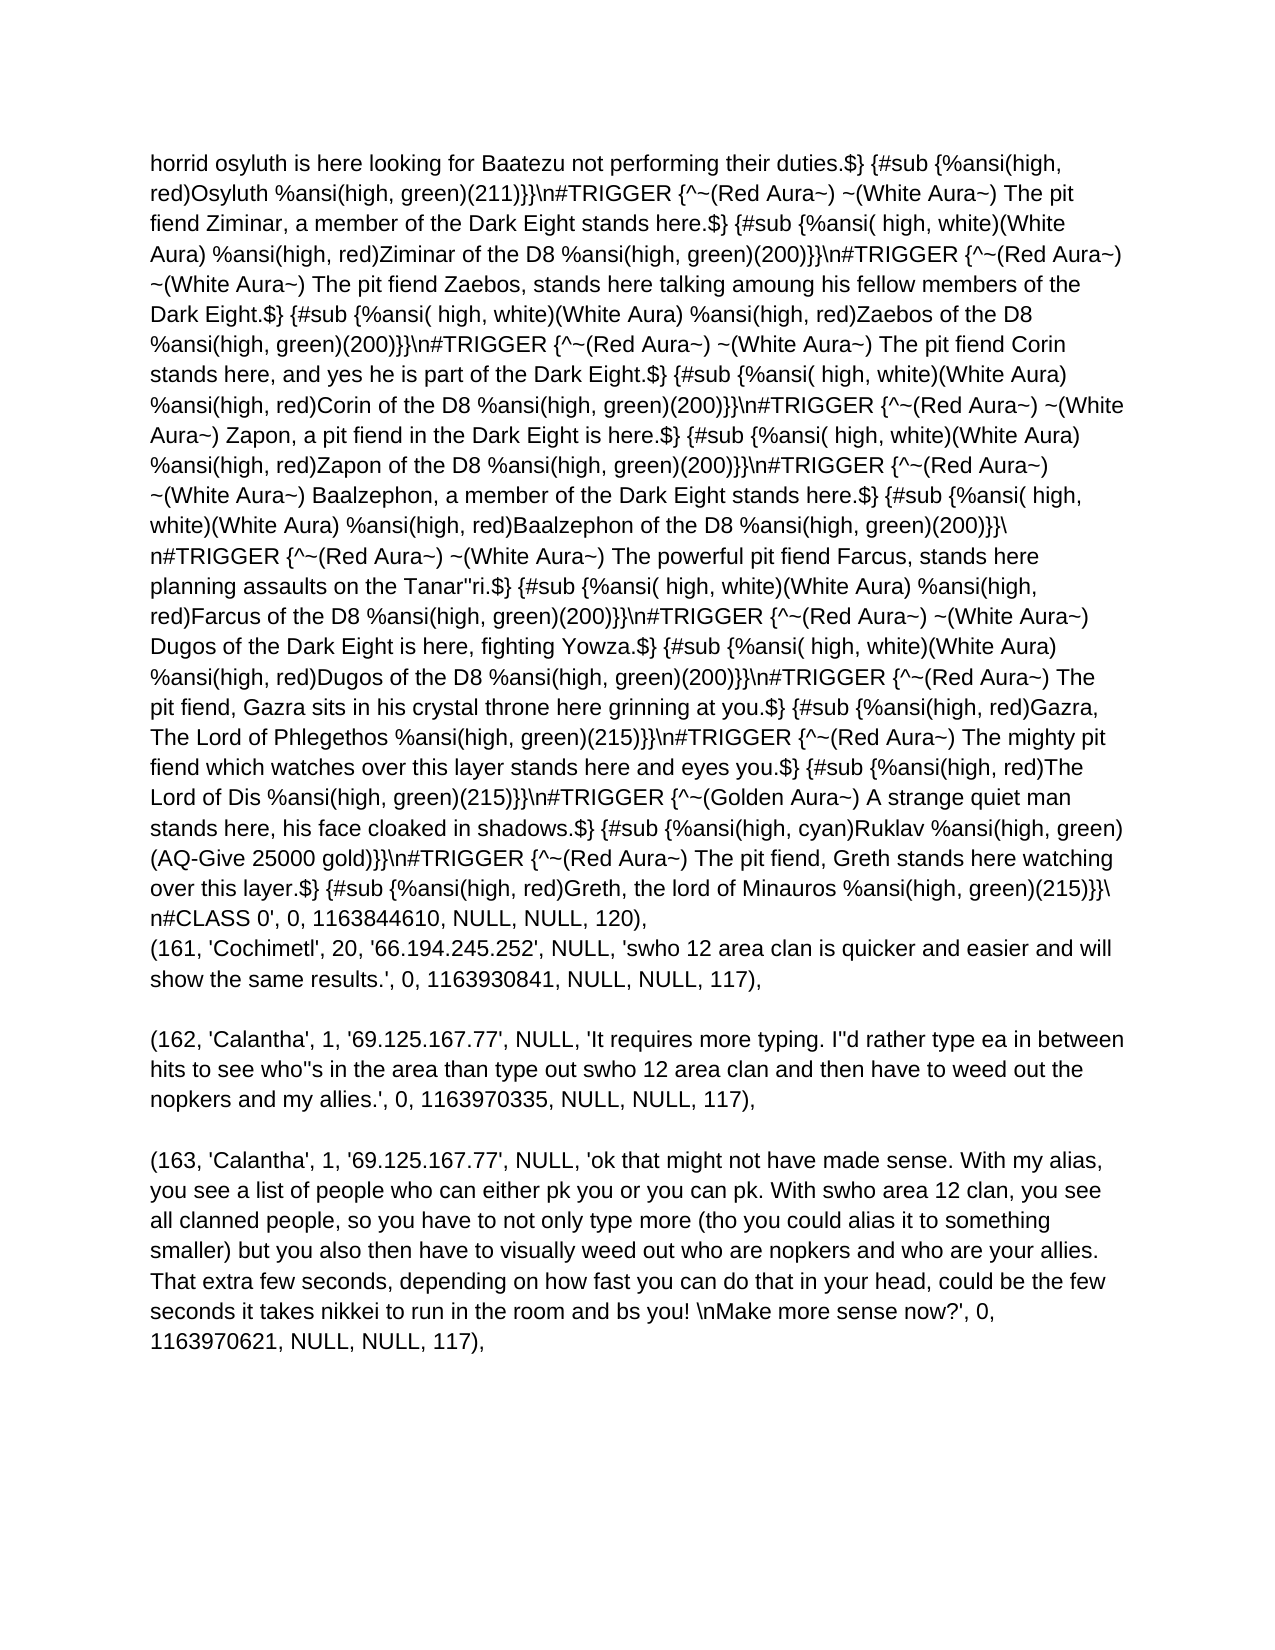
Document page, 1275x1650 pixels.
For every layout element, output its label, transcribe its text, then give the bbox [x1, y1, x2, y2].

text (163, 'Calantha', 1, '69.125.167.77', NULL, 'ok that might not have made sense. With my alias, you see a list of people who can either pk you or you can pk. With swho area 12 clan, you see all clanned people, so you have to not only type more (tho you could alias it to something smaller) but you also then have to visually weed out who are nopkers and who are your allies. That extra few seconds, depending on how fast you can do that in your head, could be the few seconds it takes nikkei to run in the room and bs you! \nMake more sense now?', 0, 1163970621, NULL, NULL, 117), [150, 1147, 1125, 1354]
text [150, 150, 1125, 932]
text (161, 'Cochimetl', 20, '66.194.245.252', NULL, 'swho 12 area clan is quicker and easier and will show the same results.', 0, 1163930841, NULL, NULL, 117), [150, 935, 1125, 992]
text (162, 'Calantha', 1, '69.125.167.77', NULL, 'It requires more typing. I''d rather type ea in between hits to see who''s in the area than type out swho 12 area clan and then have to weed out the nopkers and my allies.', 0, 1163970335, NULL, NULL, 117), [150, 1026, 1125, 1113]
